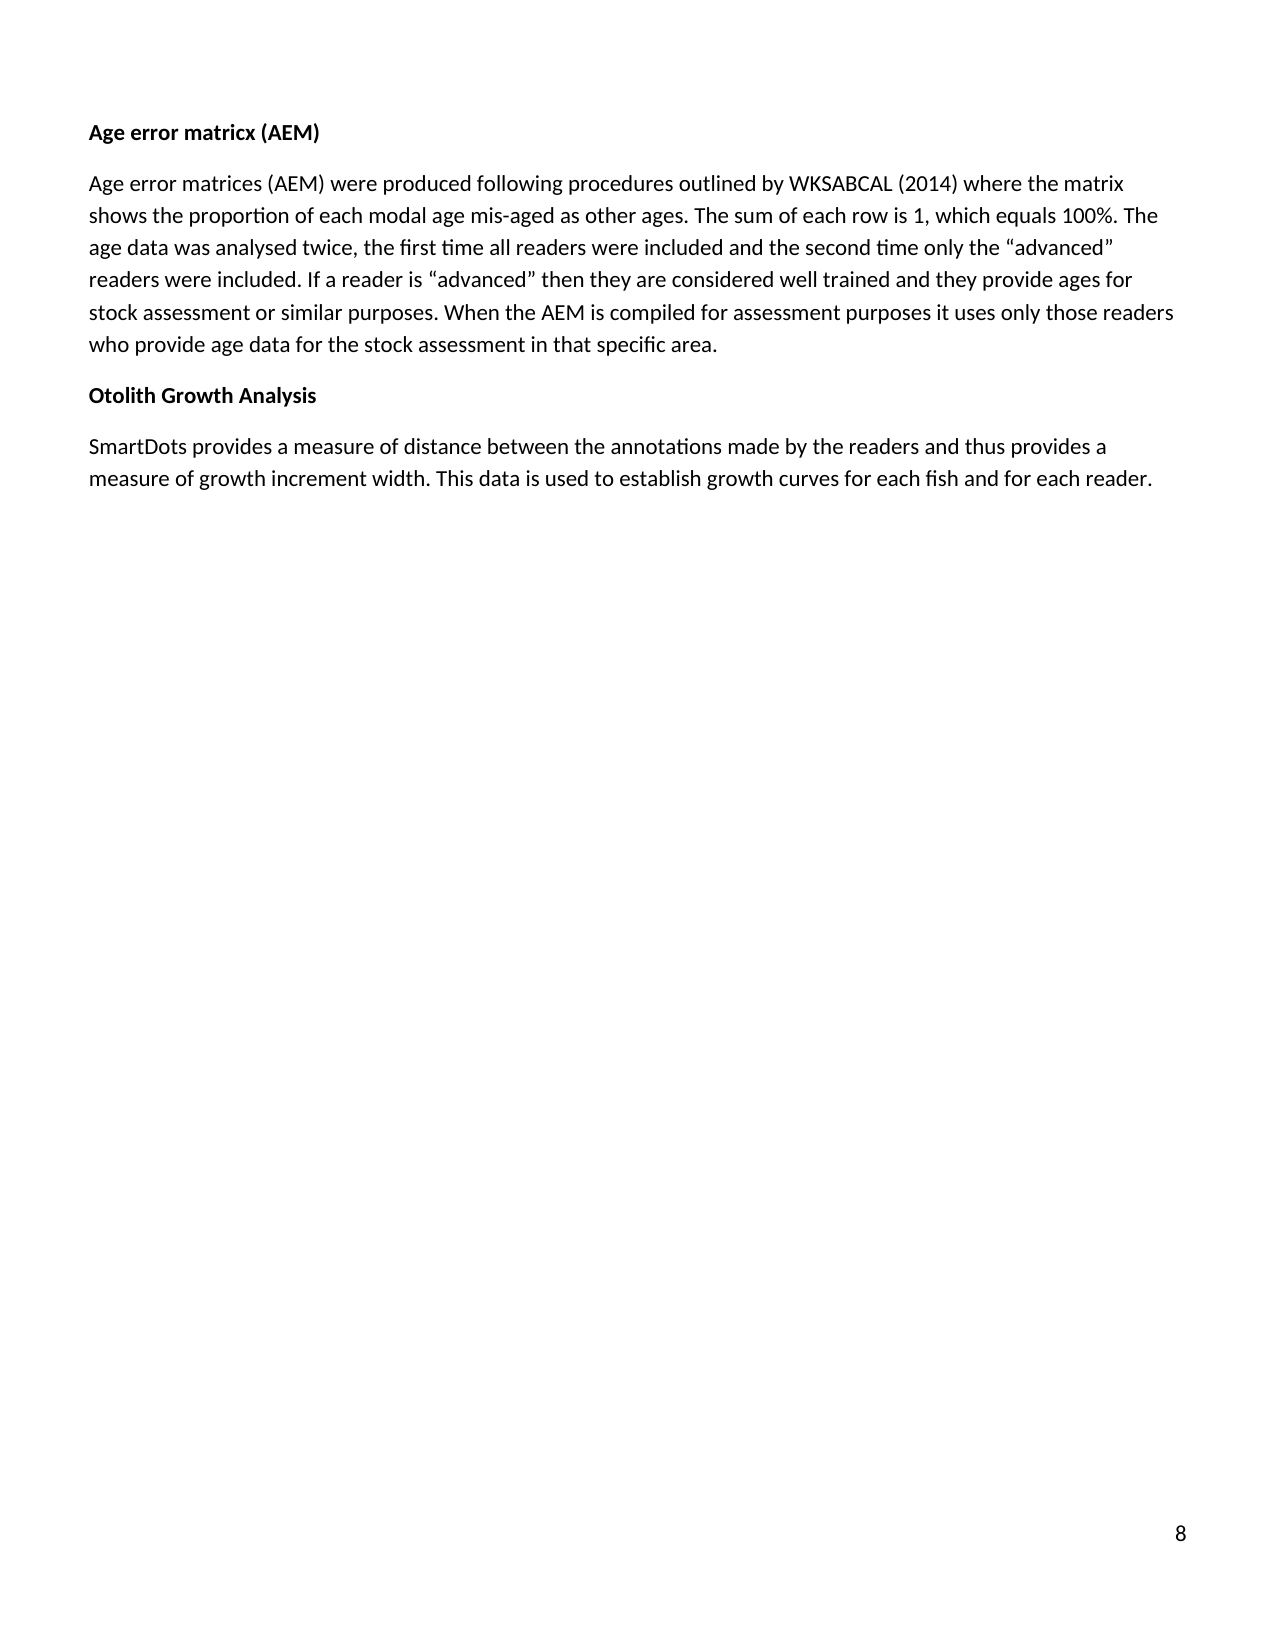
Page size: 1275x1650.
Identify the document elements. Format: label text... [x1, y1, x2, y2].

text Age error matricx (AEM) [89, 118, 1186, 146]
text SmartDots provides a measure of distance between the annotations made by the readers and thus provides a measure of growth increment width. This data is used to establish growth curves for each fish and for each reader. [89, 432, 1186, 492]
text Otolith Growth Analysis [89, 381, 1186, 409]
text Age error matrices (AEM) were produced following procedures outlined by WKSABCAL (2014) where the matrix shows the proportion of each modal age mis-aged as other ages. The sum of each row is 1, which equals 100%. The age data was analysed twice, the first time all readers were included and the second time only the “advanced” readers were included. If a reader is “advanced” then they are considered well trained and they provide ages for stock assessment or similar purposes. When the AEM is compiled for assessment purposes it uses only those readers who provide age data for the stock assessment in that specific area. [89, 169, 1186, 358]
